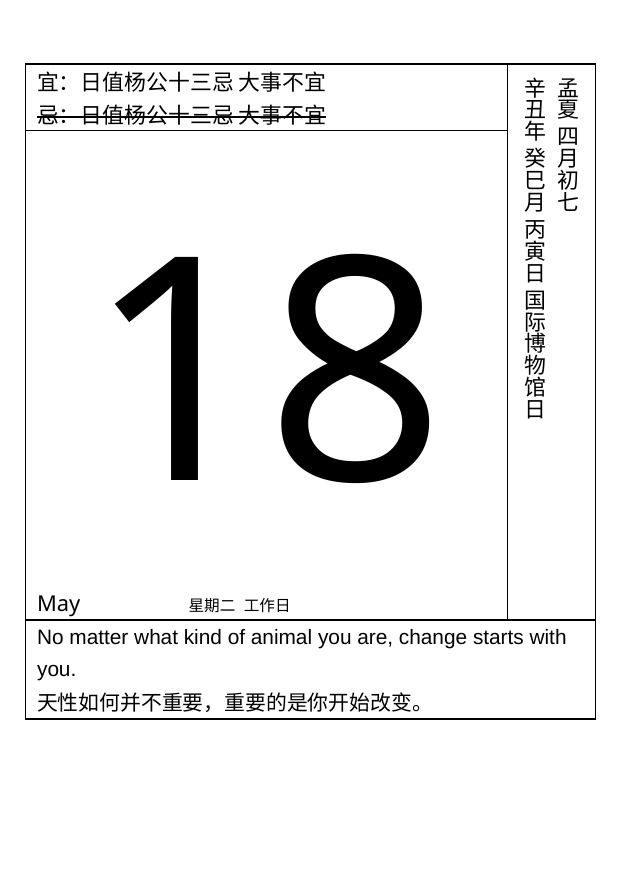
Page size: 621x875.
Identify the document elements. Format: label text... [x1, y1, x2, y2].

table_cell No matter what kind of animal you are, change starts with you. 天性如何并不重要，重要的是你开始改变。 [26, 621, 595, 718]
table_header 孟夏 四月初七 辛丑年 癸巳月 丙寅日 国际博物馆日 [508, 65, 595, 619]
table_header 宜：日值杨公十三忌 大事不宜 忌：日值杨公十三忌 大事不宜 [26, 65, 507, 130]
table_cell 18 May 星期二 工作日 [26, 131, 507, 619]
